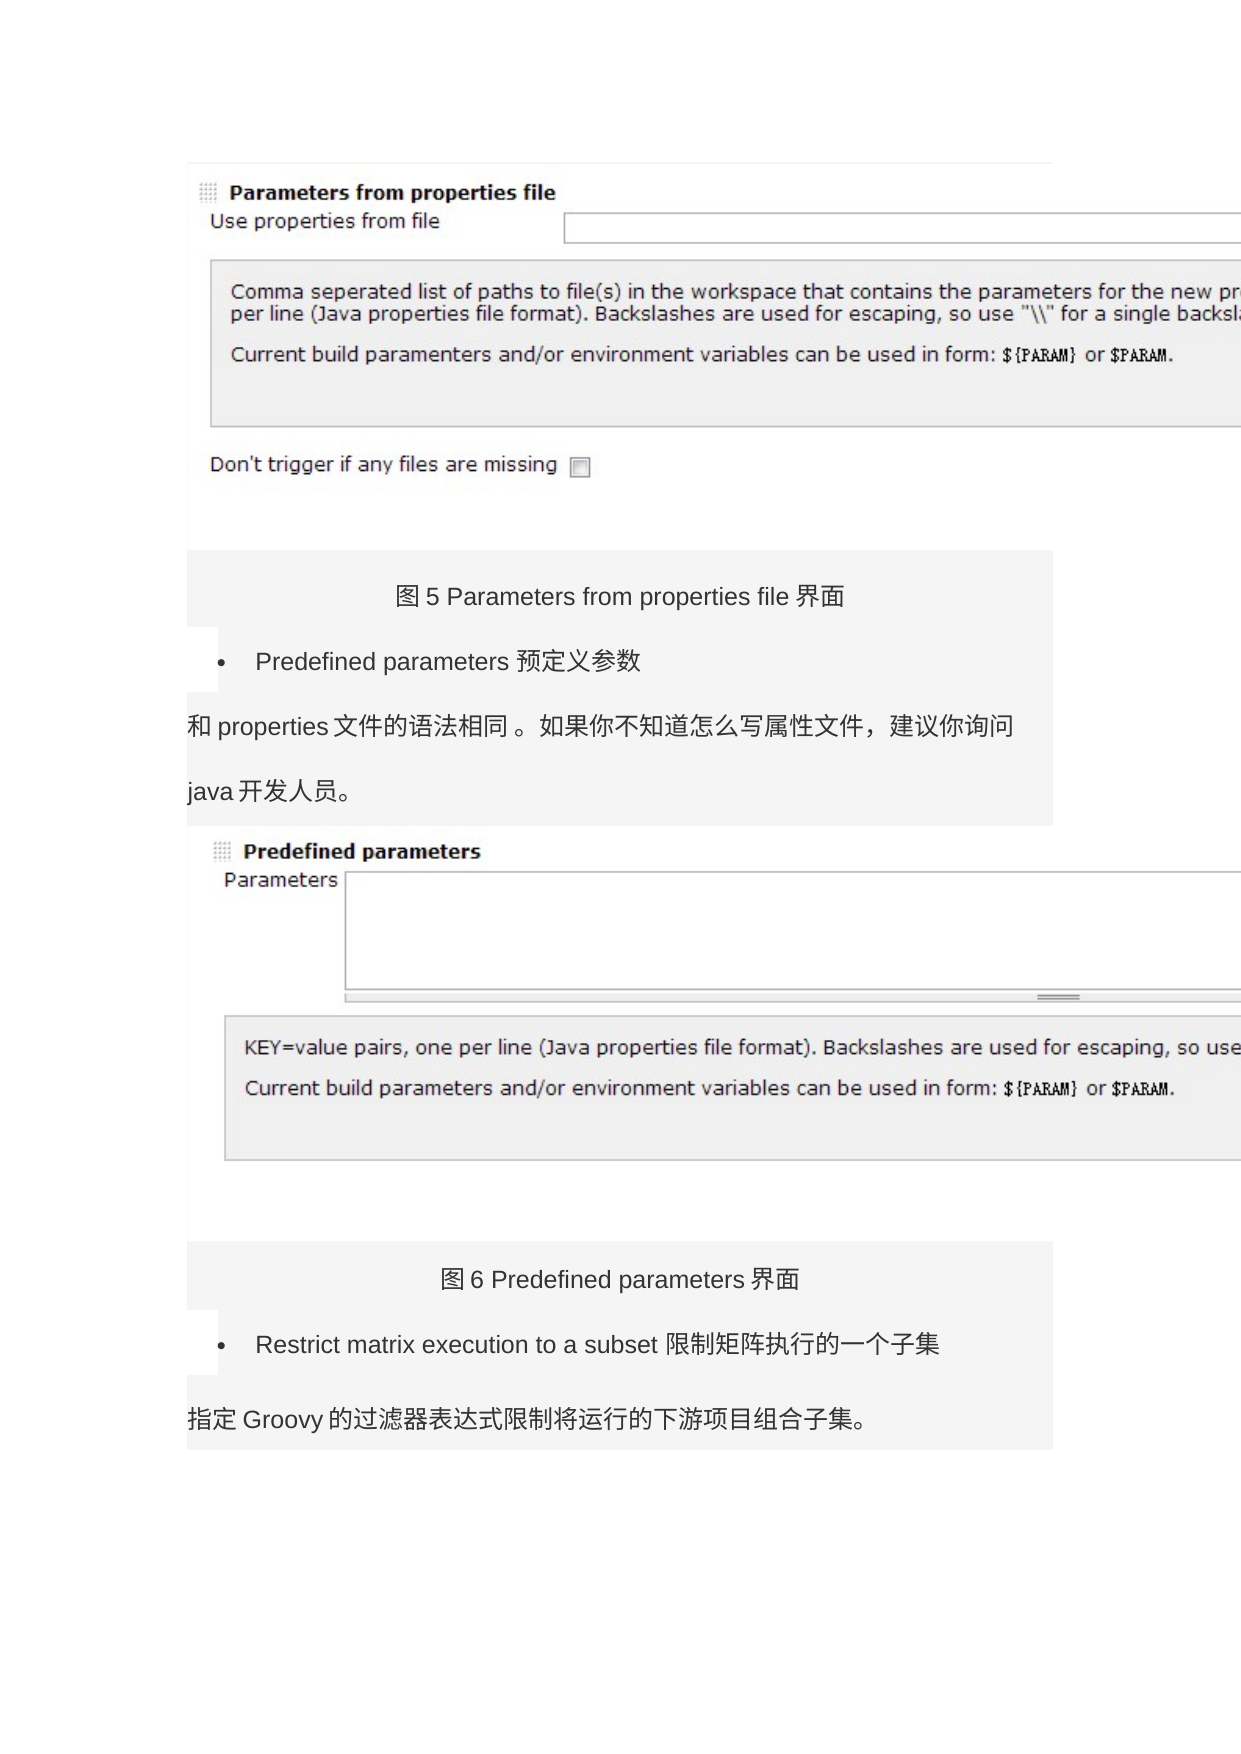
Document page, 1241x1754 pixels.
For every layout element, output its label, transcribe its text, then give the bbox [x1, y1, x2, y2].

list Restrict matrix execution to a subset 限制矩阵执行的一个子集 [218, 1310, 1053, 1375]
picture [187, 826, 1241, 1241]
list Predefined parameters 预定义参数 [218, 627, 1053, 692]
picture [187, 164, 1241, 550]
text 和properties文件的语法相同 。如果你不知道怎么写属性文件，建议你询问java开发人员。 [187, 692, 1053, 822]
text 图6 Predefined parameters界面 [187, 1245, 1053, 1310]
text 指定Groovy的过滤器表达式限制将运行的下游项目组合子集。 [187, 1385, 1053, 1450]
text 图5 Parameters from properties file界面 [187, 562, 1053, 627]
